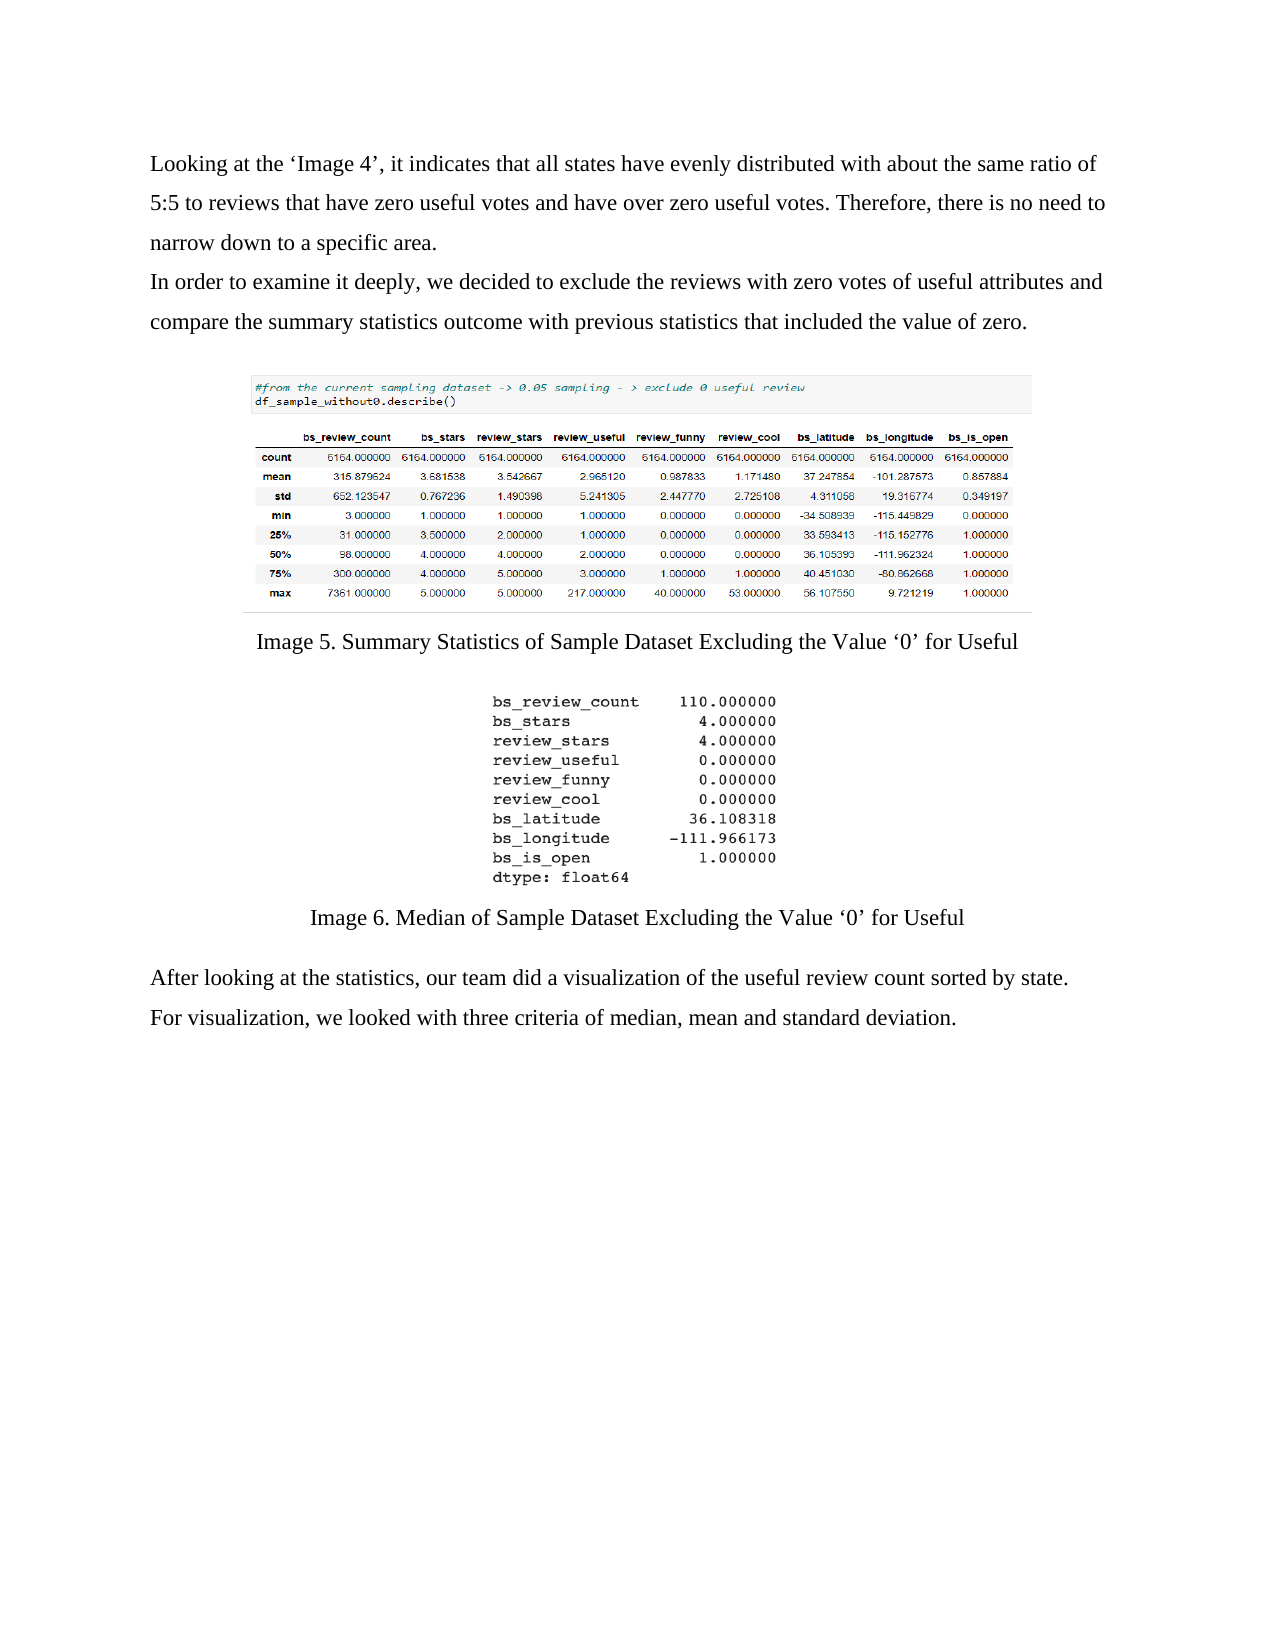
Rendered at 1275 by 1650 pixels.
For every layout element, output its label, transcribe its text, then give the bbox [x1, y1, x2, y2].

text Image 5. Summary Statistics of Sample Dataset Excluding the Value ‘0’ for Useful [150, 628, 1125, 654]
text Image 6. Median of Sample Dataset Excluding the Value ‘0’ for Useful [150, 904, 1125, 930]
picture [483, 688, 792, 891]
picture [243, 368, 1033, 616]
text In order to examine it deeply, we decided to exclude the reviews with zero votes of useful attributes and compare the summary statistics outcome with previous statistics that included the value of zero. [150, 268, 1125, 334]
text After looking at the statistics, our team did a visualization of the useful review count sorted by state. [150, 964, 1125, 991]
text Looking at the ‘Image 4’, it indicates that all states have evenly distributed with about the same ratio of 5:5 to reviews that have zero useful votes and have over zero useful votes. Therefore, there is no need to narrow down to a specific area. [150, 150, 1125, 255]
text For visualization, we looked with three criteria of median, mean and standard deviation. [150, 1004, 1125, 1030]
